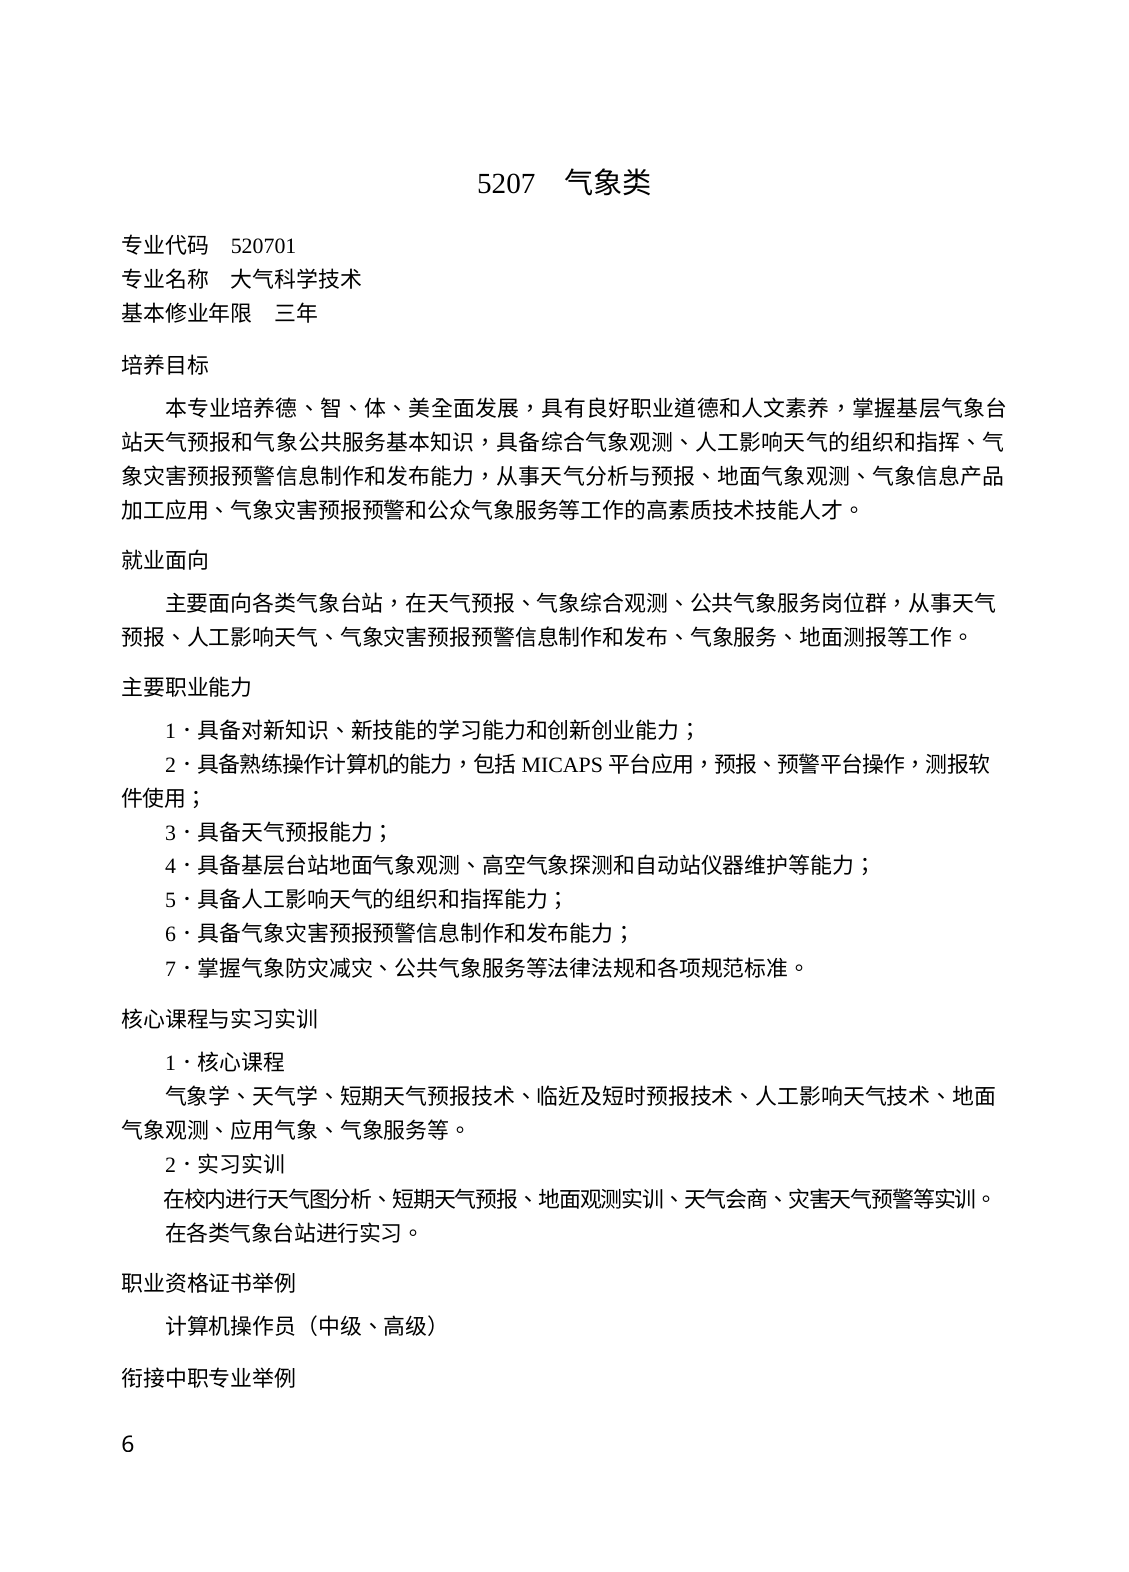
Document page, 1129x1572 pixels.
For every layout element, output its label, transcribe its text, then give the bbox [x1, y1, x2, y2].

text 专业代码 520701 [121, 230, 1030, 259]
text 主要职业能力 [121, 672, 1030, 702]
subtitle 5207 气象类 [110, 162, 1018, 202]
text 就业面向 [121, 546, 1030, 575]
text 核心课程与实习实训 [121, 1004, 1030, 1034]
text 本专业培养德、智、体、美全面发展，具有良好职业道德和人文素养，掌握基层气象台站天气预报和气象公共服务基本知识，具备综合气象观测、人工影响天气的组织和指挥、气象灾害预报预警信息制作和发布能力，从事天气分析与预报、地面气象观测、气象信息产品加工应用、气象灾害预报预警和公众气象服务等工作的高素质技术技能人才。 [121, 393, 1007, 525]
text 2．实习实训 [165, 1149, 1030, 1179]
text 1．具备对新知识、新技能的学习能力和创新创业能力； [165, 715, 1030, 744]
text 6．具备气象灾害预报预警信息制作和发布能力； [165, 918, 1030, 948]
text 5．具备人工影响天气的组织和指挥能力； [165, 884, 1030, 914]
text 在校内进行天气图分析、短期天气预报、地面观测实训、天气会商、灾害天气预警等实训。在各类气象台站进行实习。 [163, 1184, 1005, 1248]
text 衔接中职专业举例 [121, 1362, 1030, 1392]
text 专业名称 大气科学技术 [121, 264, 1030, 294]
text 职业资格证书举例 [121, 1268, 1030, 1298]
text 气象学、天气学、短期天气预报技术、临近及短时预报技术、人工影响天气技术、地面气象观测、应用气象、气象服务等。 [121, 1081, 1007, 1145]
text 计算机操作员（中级、高级） [165, 1311, 1030, 1341]
text 主要面向各类气象台站，在天气预报、气象综合观测、公共气象服务岗位群，从事天气预报、人工影响天气、气象灾害预报预警信息制作和发布、气象服务、地面测报等工作。 [121, 588, 1007, 652]
text 1．核心课程 [165, 1047, 1030, 1077]
text 4．具备基层台站地面气象观测、高空气象探测和自动站仪器维护等能力； [165, 850, 1030, 880]
text 2．具备熟练操作计算机的能力，包括 MICAPS 平台应用，预报、预警平台操作，测报软件使用； [121, 749, 1008, 813]
text 基本修业年限 三年 [121, 298, 1030, 328]
text 培养目标 [121, 350, 1030, 380]
text 3．具备天气预报能力； [165, 817, 1030, 846]
text 7．掌握气象防灾减灾、公共气象服务等法律法规和各项规范标准。 [165, 953, 1030, 982]
